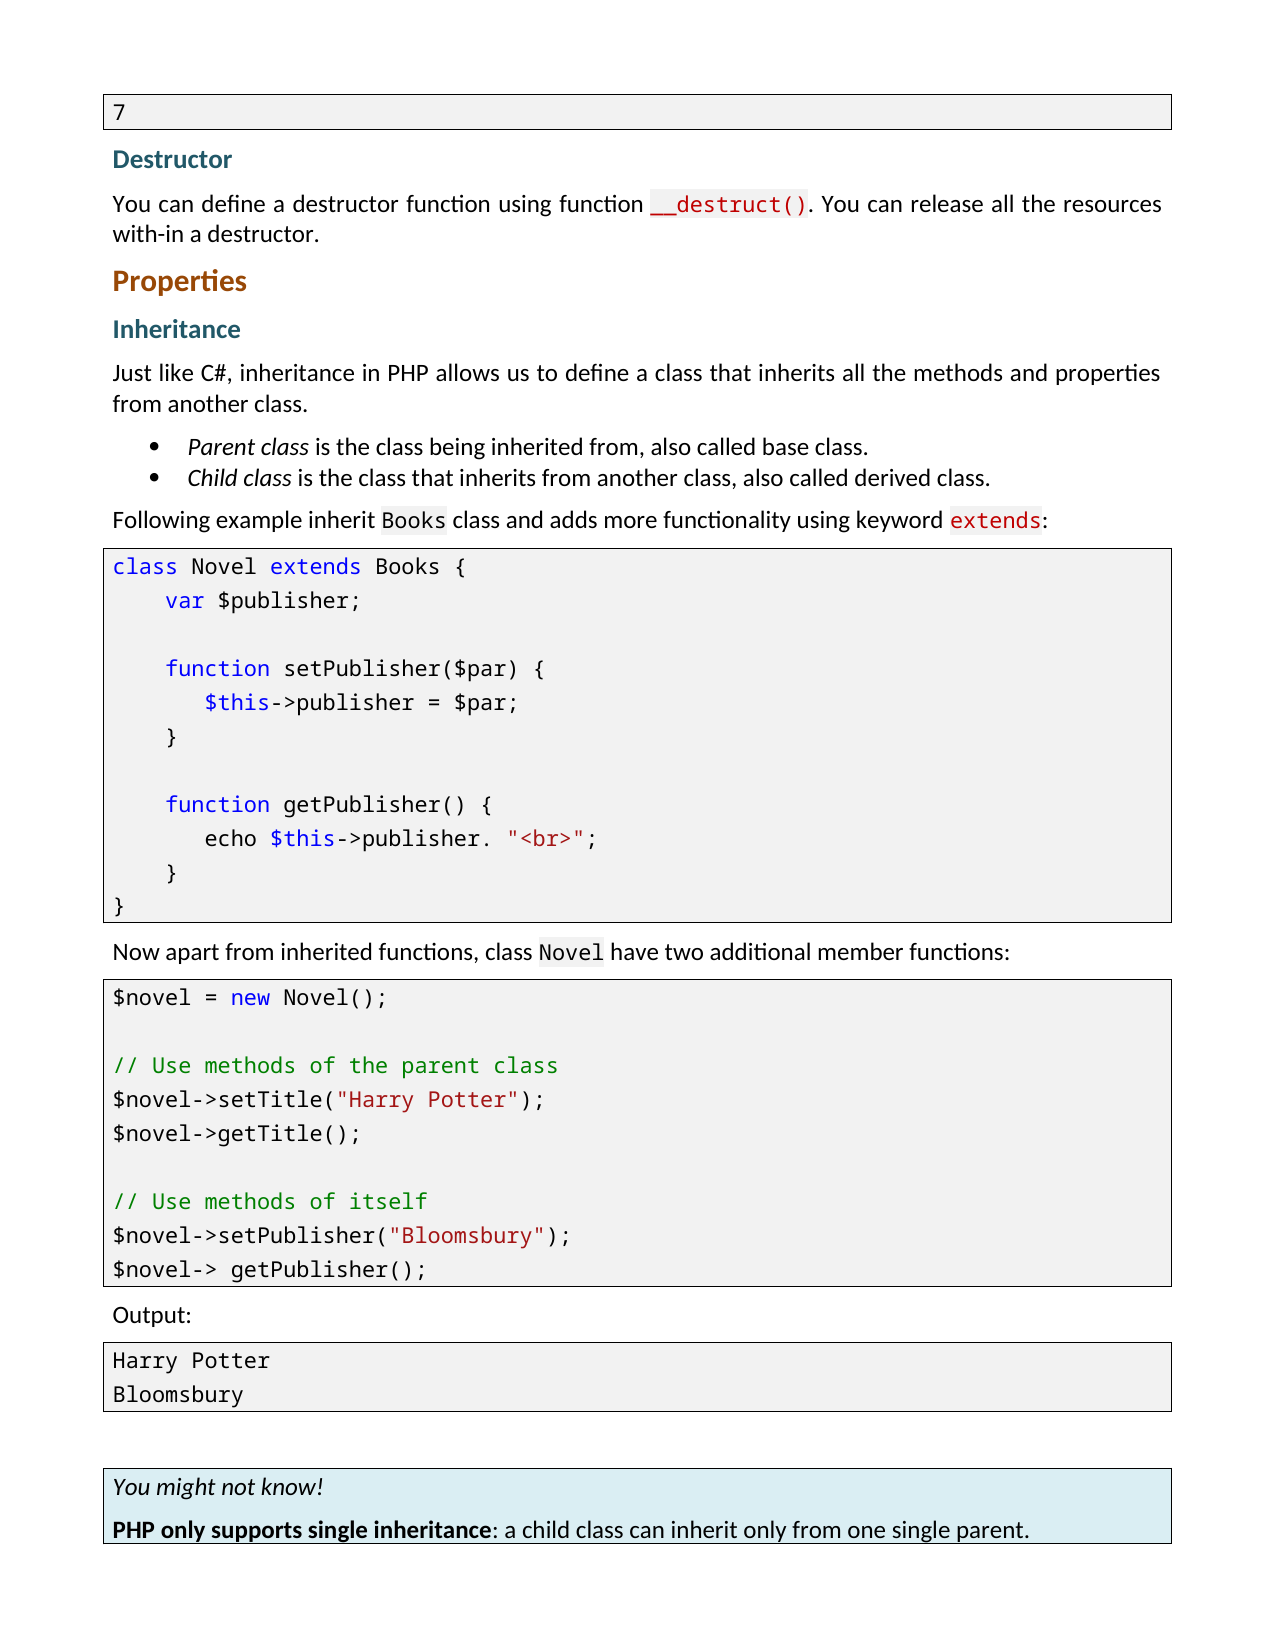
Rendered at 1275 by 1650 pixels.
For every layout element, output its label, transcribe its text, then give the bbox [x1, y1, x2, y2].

text $novel->setPublisher("Bloomsbury"); [104, 1217, 1171, 1250]
list Parent class is the class being inherited from, also called base class. [150, 431, 1162, 462]
list Child class is the class that inherits from another class, also called derived class. [150, 462, 1162, 492]
text Following example inherit Books class and adds more functionality using keyword extends: [112, 505, 1162, 535]
text // Use methods of the parent class [104, 1047, 1171, 1080]
text function getPublisher() { [104, 786, 1171, 818]
text class Novel extends Books { [104, 549, 1171, 581]
text $novel-> getPublisher(); [104, 1251, 1171, 1286]
text Bloomsbury [104, 1376, 1171, 1411]
text var $publisher; [104, 582, 1171, 615]
text Just like C#, inheritance in PHP allows us to define a class that inherits all the methods and properties from another class. [112, 358, 1162, 419]
subtitle Properties [112, 261, 1162, 299]
text You can define a destructor function using function __destruct(). You can release all the resources with-in a destructor. [112, 188, 1162, 249]
text } [104, 887, 1171, 922]
text } [104, 718, 1171, 751]
text Output: [112, 1299, 1162, 1330]
text function setPublisher($par) { [104, 650, 1171, 683]
text $novel = new Novel(); [104, 980, 1171, 1012]
text PHP only supports single inheritance: a child class can inherit only from one single parent. [104, 1511, 1171, 1543]
text } [104, 853, 1171, 886]
text 7 [104, 95, 1171, 129]
text Now apart from inherited functions, class Novel have two additional member functions: [112, 936, 1162, 967]
text $novel->setTitle("Harry Potter"); [104, 1081, 1171, 1114]
text $novel->getTitle(); [104, 1115, 1171, 1148]
text You might not know! [104, 1469, 1171, 1501]
text echo $this->publisher. "<br>"; [104, 819, 1171, 852]
text Harry Potter [104, 1343, 1171, 1375]
subtitle Destructor [112, 142, 1162, 175]
text $this->publisher = $par; [104, 684, 1171, 717]
subtitle Inheritance [112, 312, 1162, 345]
text // Use methods of itself [104, 1183, 1171, 1216]
